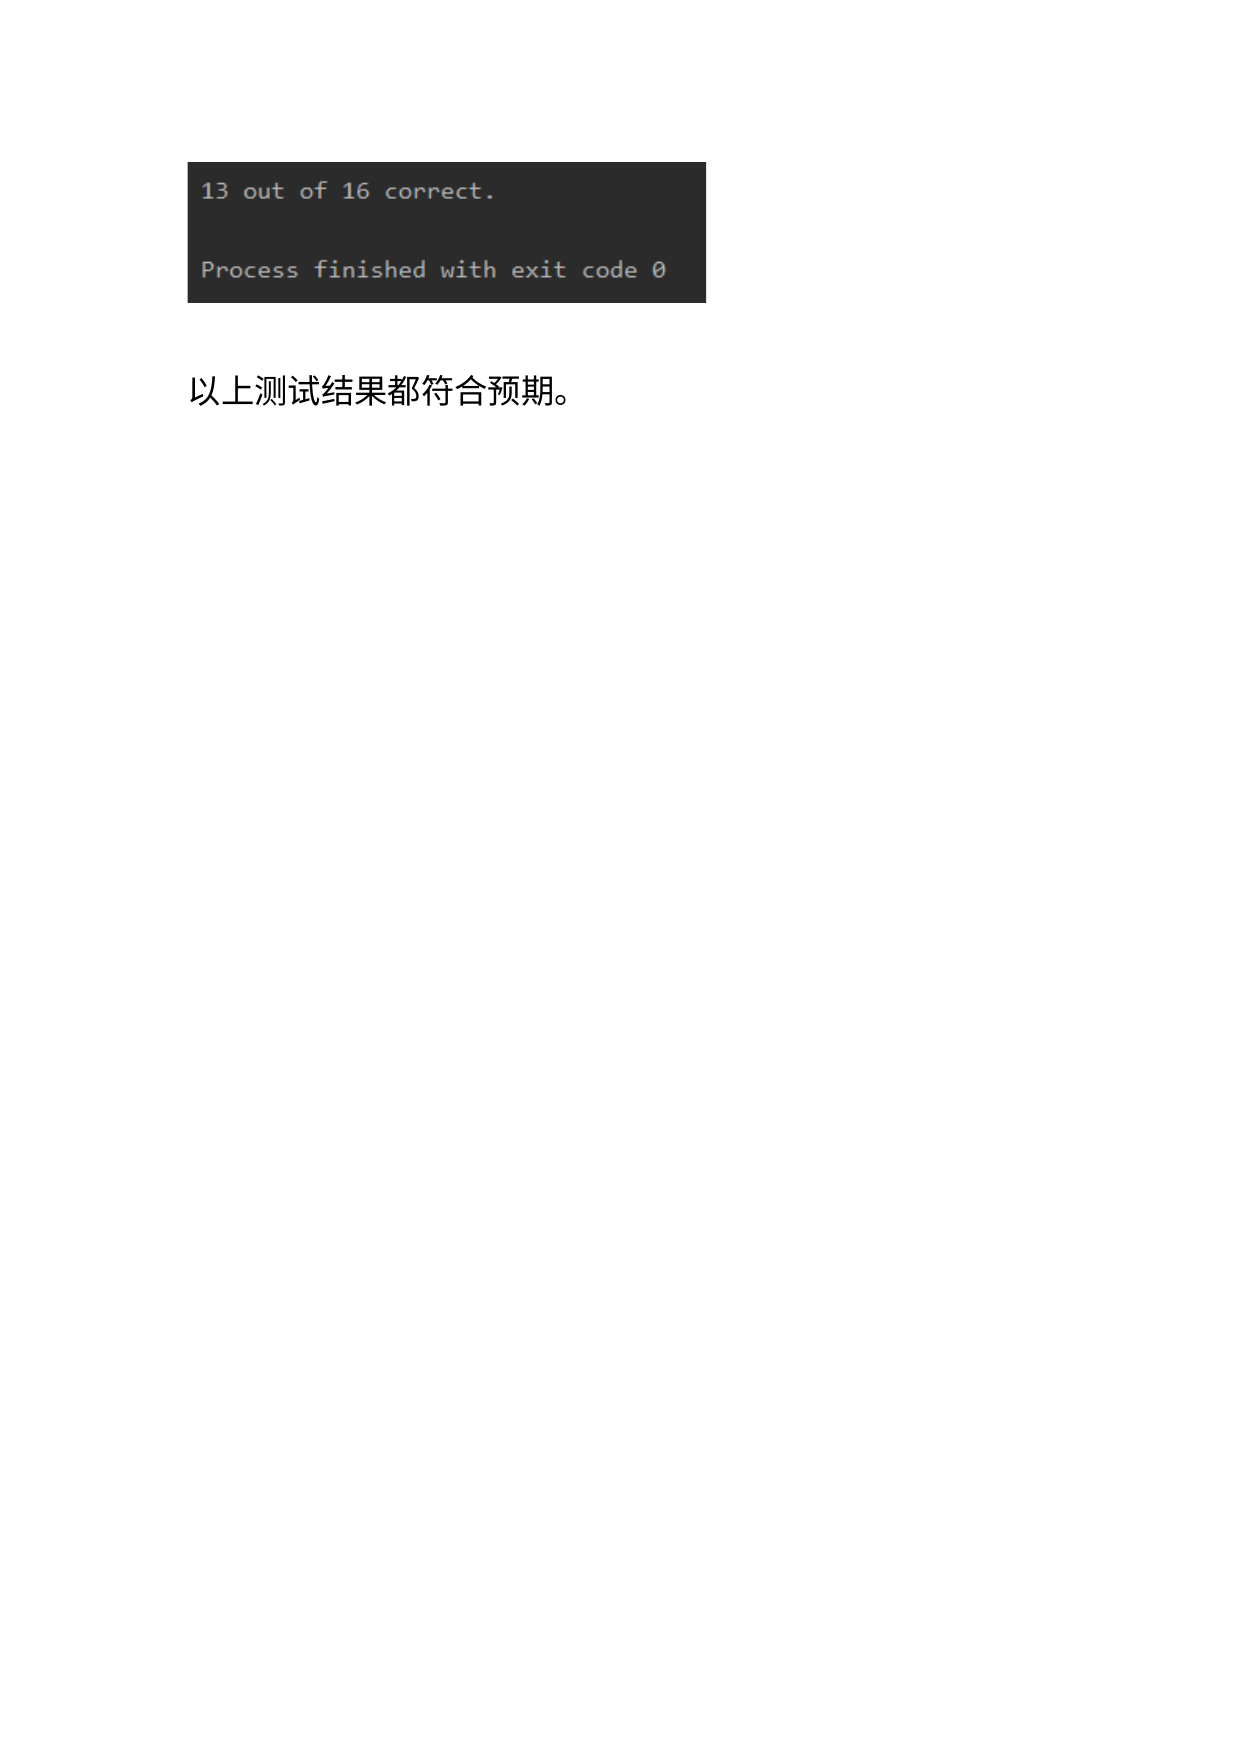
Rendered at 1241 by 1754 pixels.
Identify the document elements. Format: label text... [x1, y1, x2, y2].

text 以上测试结果都符合预期。 [187, 357, 1053, 422]
picture [187, 162, 707, 303]
